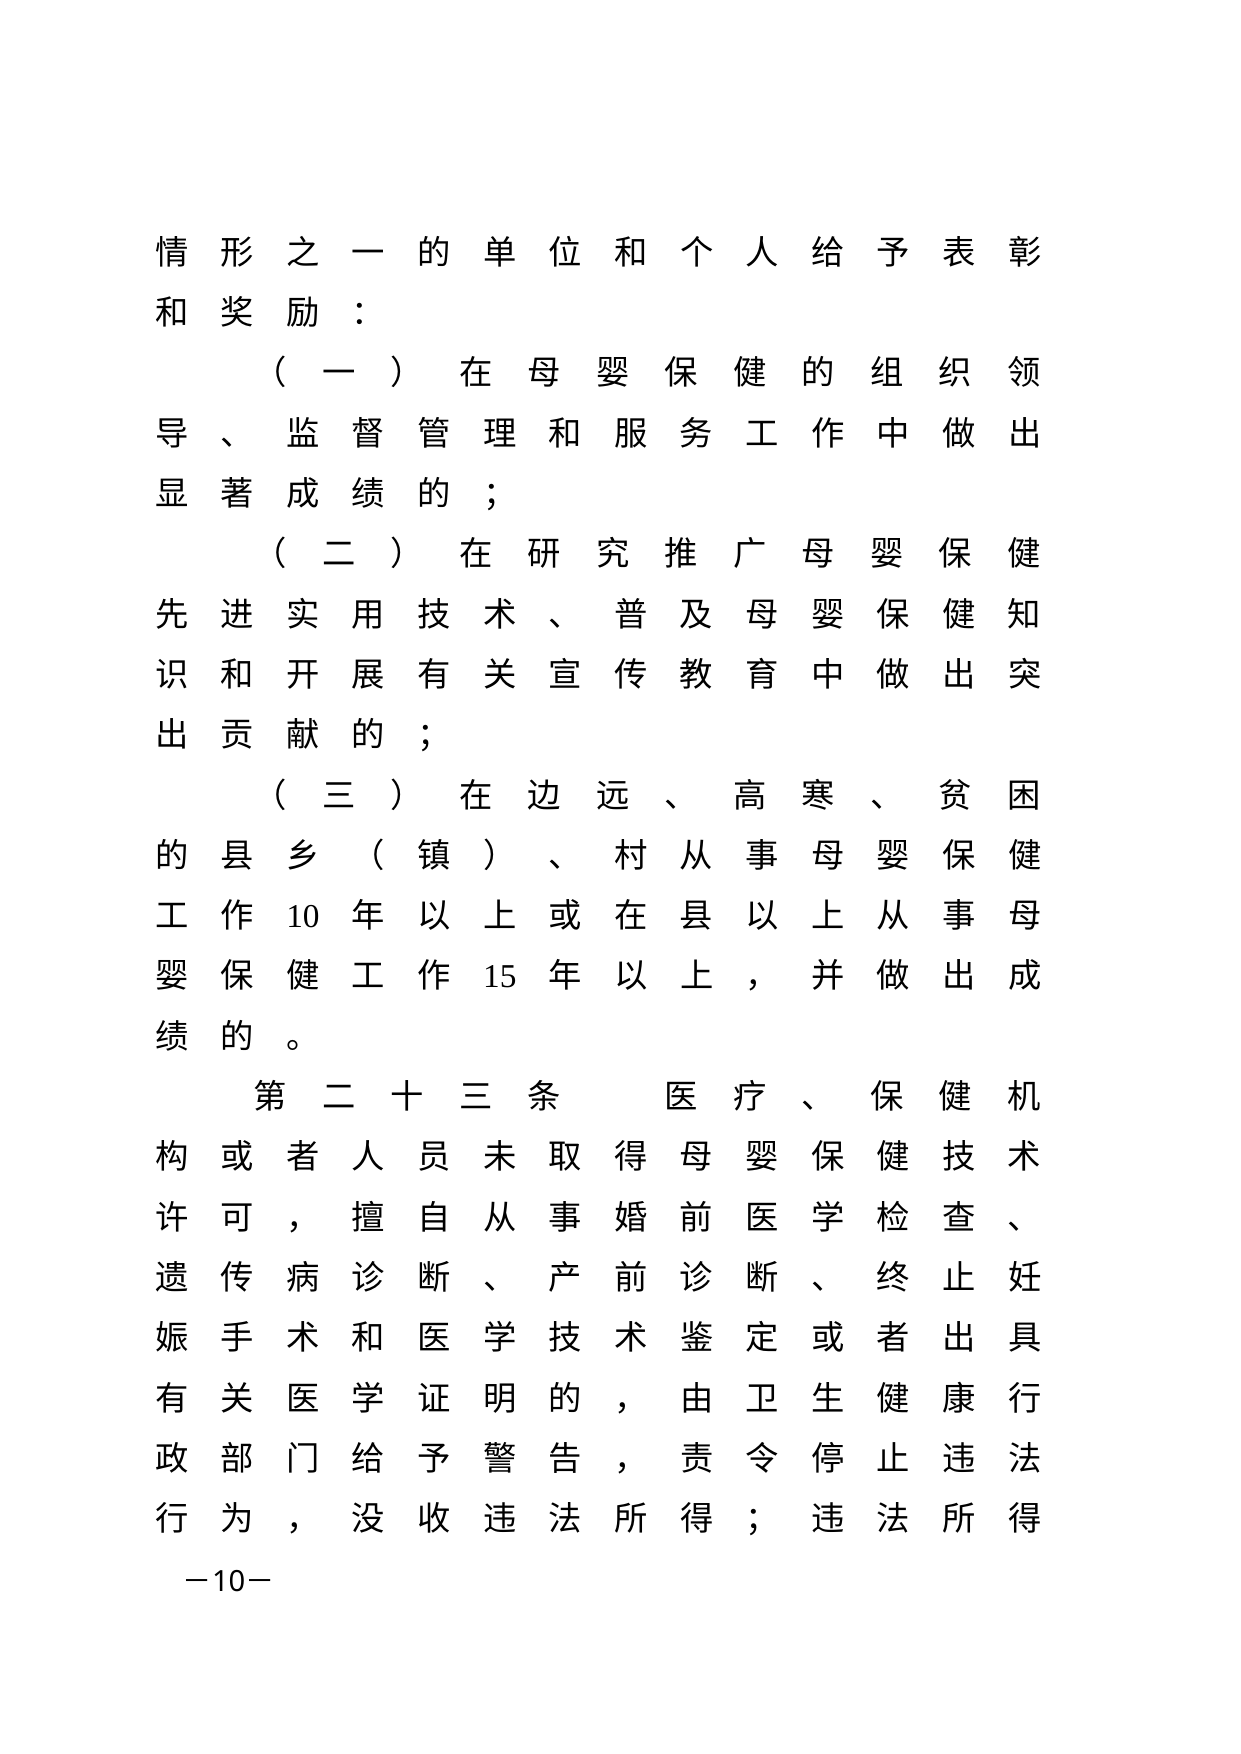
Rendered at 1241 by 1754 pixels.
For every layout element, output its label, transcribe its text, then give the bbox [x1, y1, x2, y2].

text （二）在研究推广母婴保健先进实用技术、普及母婴保健知识和开展有关宣传教育中做出突出贡献的； [155, 521, 1073, 762]
text （三）在边远、高寒、贫困的县乡（镇）、村从事母婴保健工作10年以上或在县以上从事母婴保健工作15年以上，并做出成绩的。 [155, 762, 1073, 1064]
text （一）在母婴保健的组织领导、监督管理和服务工作中做出显著成绩的； [155, 340, 1073, 521]
text 第二十二条 各级人民政府或者卫生健康行政部门对有下列情形之一的单位和个人给予表彰和奖励： [155, 219, 1073, 340]
